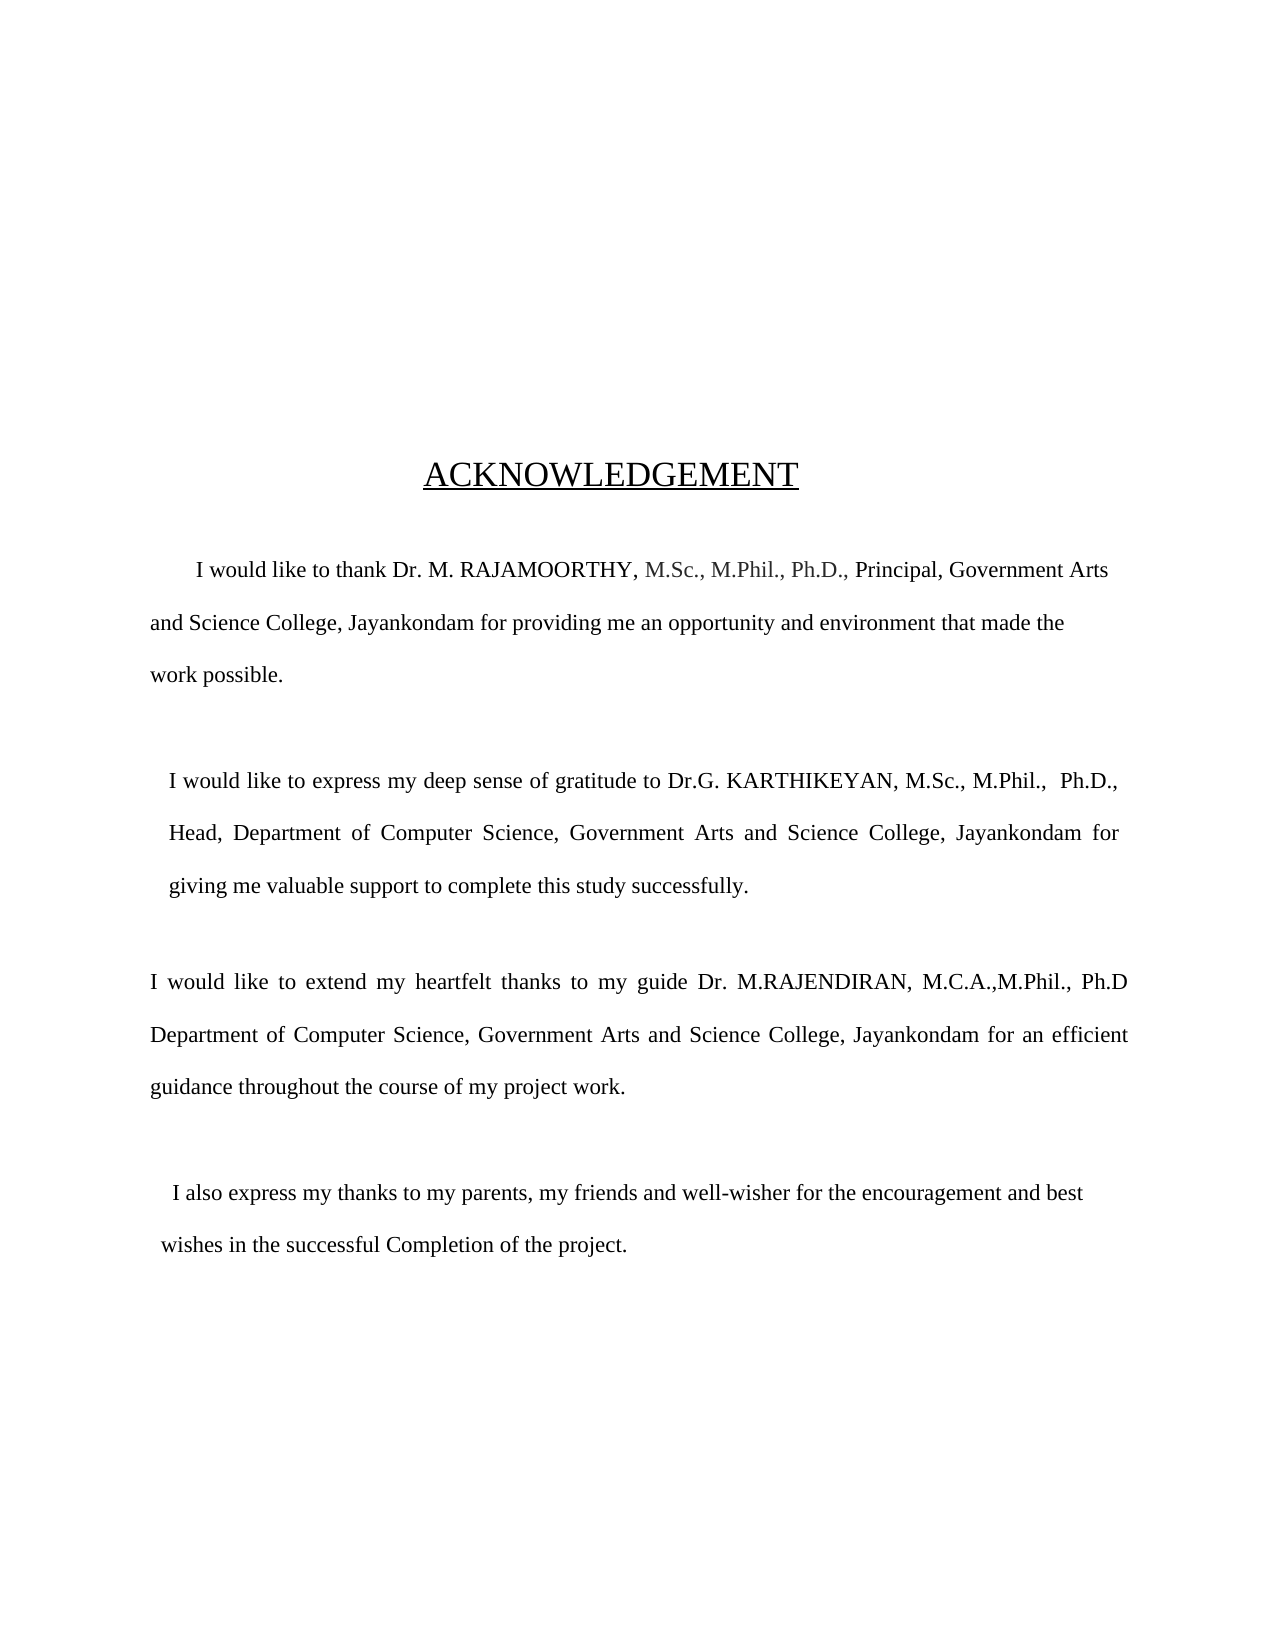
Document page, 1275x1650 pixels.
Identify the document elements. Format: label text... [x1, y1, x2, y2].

text ACKNOWLEDGEMENT [150, 453, 1072, 494]
text I would like to express my deep sense of gratitude to Dr.G. KARTHIKEYAN, M.Sc., M.Phil., Ph.D., Head, Department of Computer Science, Government Arts and Science College, Jayankondam for giving me valuable support to complete this study successfully. [168, 767, 1120, 898]
text I would like to thank Dr. M. RAJAMOORTHY, M.Sc., M.Phil., Ph.D., Principal, Government Arts and Science College, Jayankondam for providing me an opportunity and environment that made the work possible. [150, 556, 1113, 688]
text I would like to extend my heartfelt thanks to my guide Dr. M.RAJENDIRAN, M.C.A.,M.Phil., Ph.D Department of Computer Science, Government Arts and Science College, Jayankondam for an efficient guidance throughout the course of my project work. [150, 968, 1129, 1100]
text I also express my thanks to my parents, my friends and well-wisher for the encouragement and best [92, 1179, 1120, 1205]
text wishes in the successful Completion of the project. [92, 1231, 1120, 1258]
